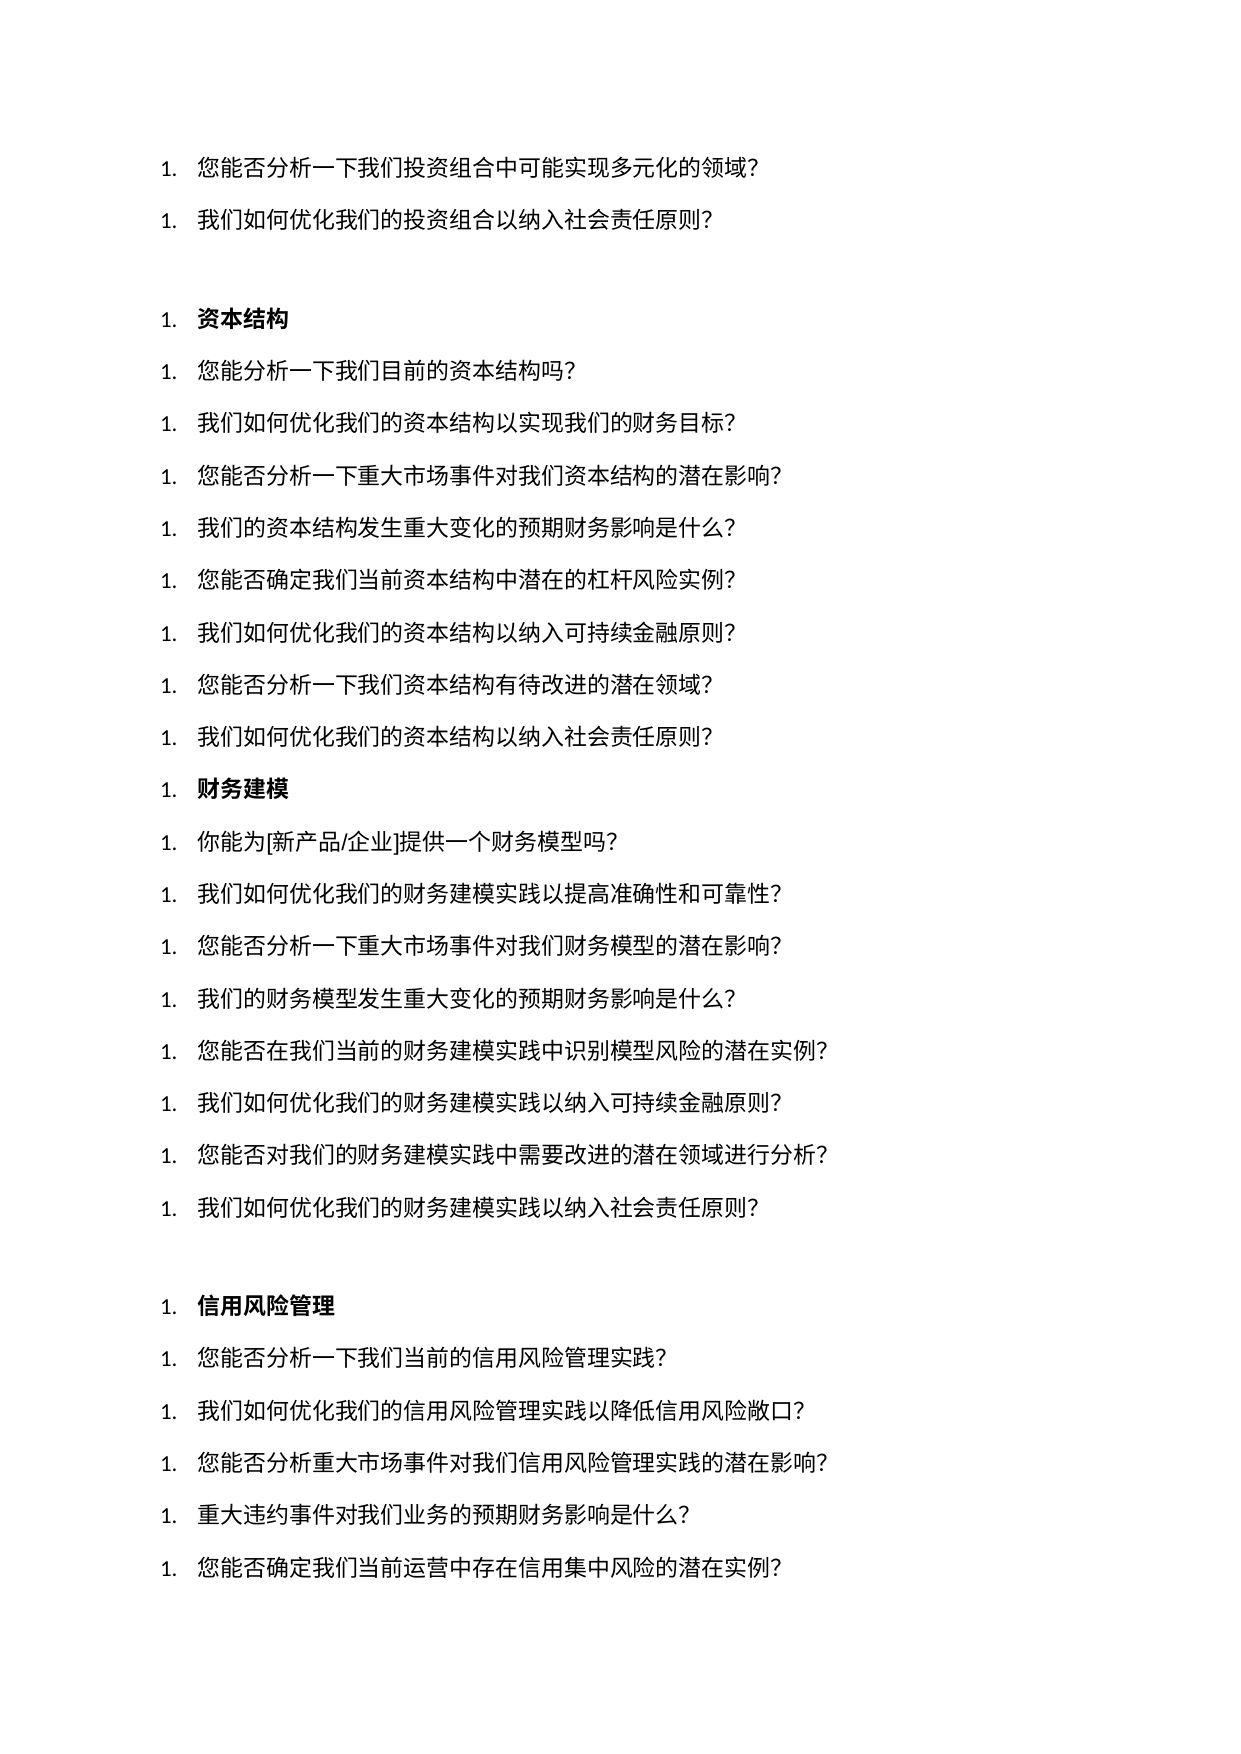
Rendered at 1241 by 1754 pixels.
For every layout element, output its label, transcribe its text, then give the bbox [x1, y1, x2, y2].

list 我们如何优化我们的信用风险管理实践以降低信用风险敞口？ [160, 1392, 1090, 1426]
list 您能否分析重大市场事件对我们信用风险管理实践的潜在影响？ [160, 1445, 1090, 1478]
list 您能否分析一下我们当前的信用风险管理实践？ [160, 1340, 1090, 1373]
list 您能否对我们的财务建模实践中需要改进的潜在领域进行分析？ [160, 1137, 1090, 1171]
list 您能否确定我们当前资本结构中潜在的杠杆风险实例？ [160, 562, 1090, 595]
list 重大违约事件对我们业务的预期财务影响是什么？ [160, 1497, 1090, 1530]
list 我们如何优化我们的财务建模实践以纳入社会责任原则？ [160, 1189, 1090, 1223]
list 我们的财务模型发生重大变化的预期财务影响是什么？ [160, 980, 1090, 1014]
list 我们如何优化我们的资本结构以纳入社会责任原则？ [160, 719, 1090, 752]
list 信用风险管理 [160, 1288, 1090, 1321]
list 我们如何优化我们的资本结构以纳入可持续金融原则？ [160, 614, 1090, 648]
list 您能否在我们当前的财务建模实践中识别模型风险的潜在实例？ [160, 1033, 1090, 1066]
list 我们如何优化我们的财务建模实践以纳入可持续金融原则？ [160, 1085, 1090, 1118]
list 我们如何优化我们的投资组合以纳入社会责任原则？ [160, 202, 1090, 236]
list 我们如何优化我们的财务建模实践以提高准确性和可靠性？ [160, 876, 1090, 909]
list 您能否分析一下我们资本结构有待改进的潜在领域？ [160, 667, 1090, 700]
list 你能为[新产品/企业]提供一个财务模型吗？ [160, 823, 1090, 857]
list 您能否分析一下重大市场事件对我们资本结构的潜在影响？ [160, 457, 1090, 491]
list 我们如何优化我们的资本结构以实现我们的财务目标？ [160, 405, 1090, 438]
list 财务建模 [160, 771, 1090, 804]
list 您能否确定我们当前运营中存在信用集中风险的潜在实例？ [160, 1549, 1090, 1583]
list 资本结构 [160, 301, 1090, 334]
list 您能否分析一下重大市场事件对我们财务模型的潜在影响？ [160, 928, 1090, 961]
list 我们的资本结构发生重大变化的预期财务影响是什么？ [160, 510, 1090, 543]
list 您能分析一下我们目前的资本结构吗？ [160, 353, 1090, 386]
list 您能否分析一下我们投资组合中可能实现多元化的领域？ [160, 150, 1090, 183]
